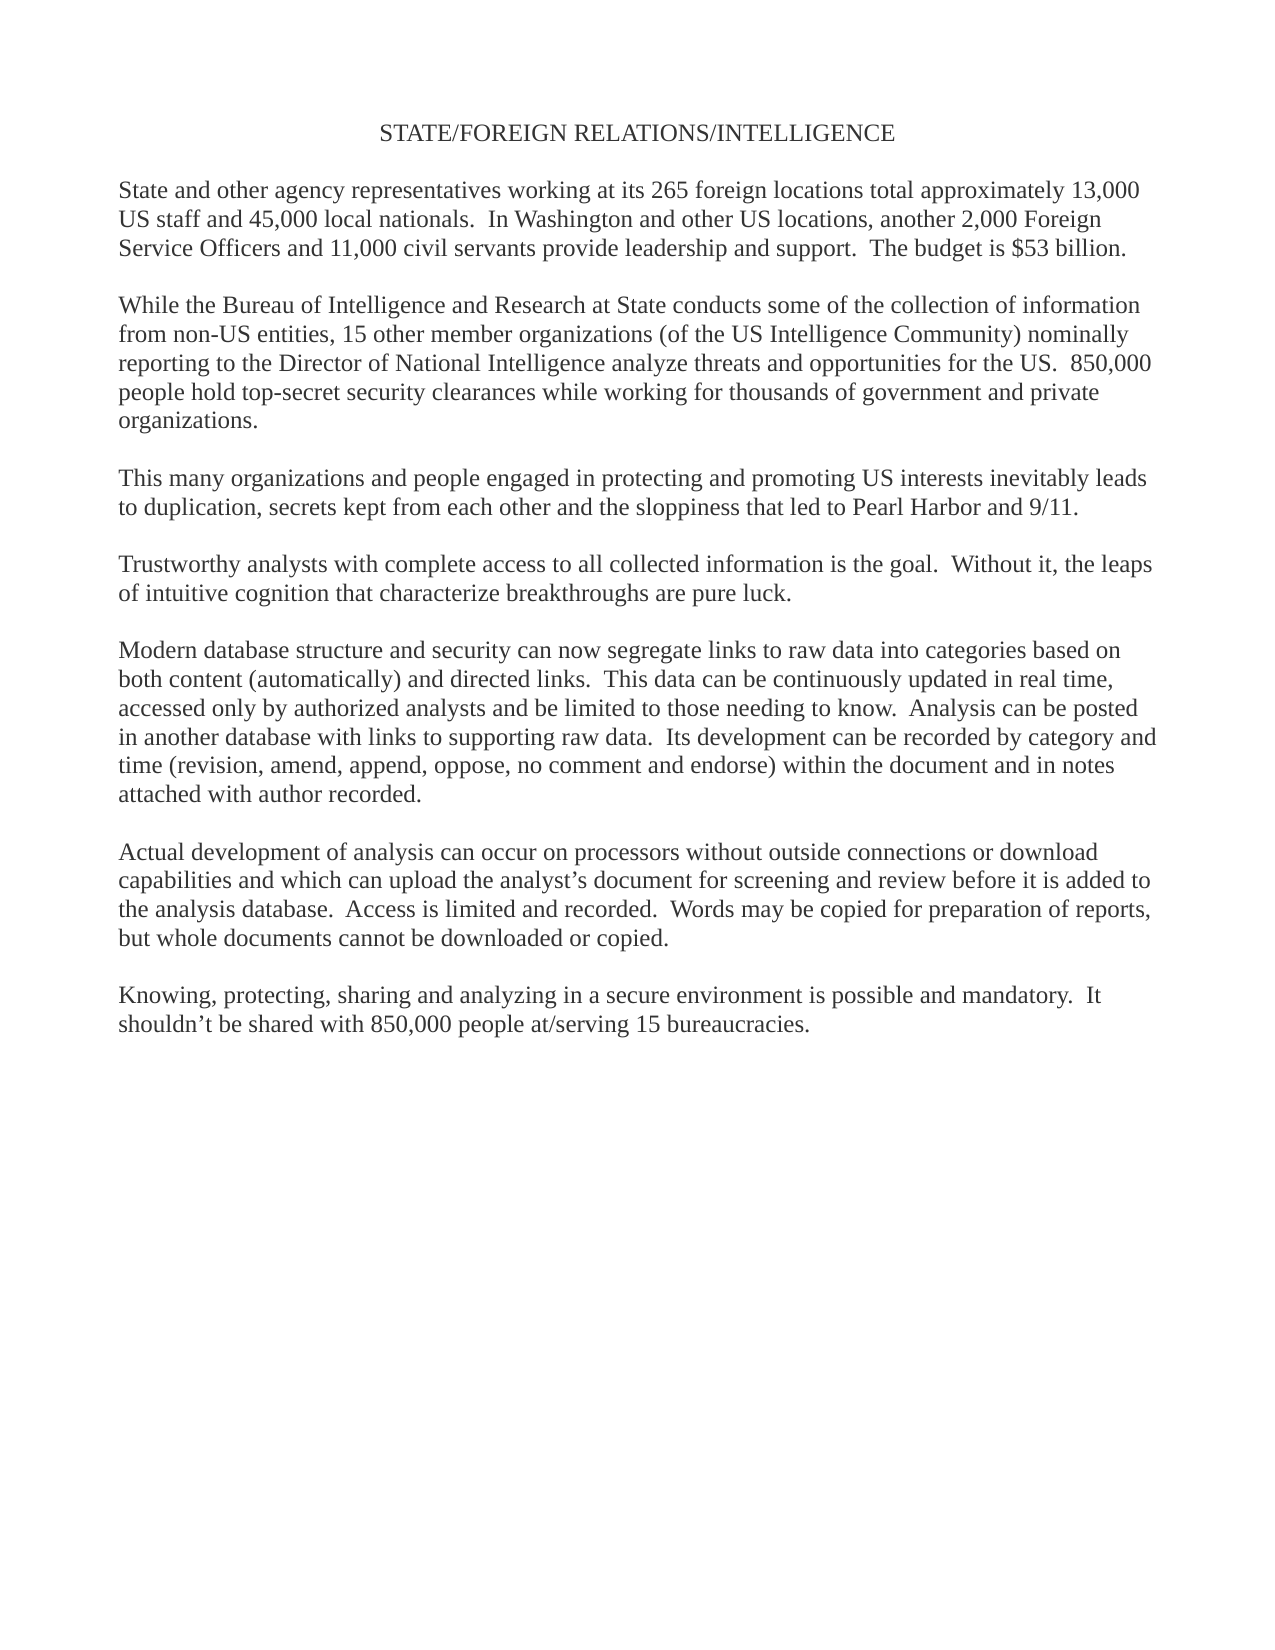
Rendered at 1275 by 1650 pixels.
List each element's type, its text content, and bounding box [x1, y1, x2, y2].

text Modern database structure and security can now segregate links to raw data into categories based on both content (automatically) and directed links. This data can be continuously updated in real time, accessed only by authorized analysts and be limited to those needing to know. Analysis can be posted in another database with links to supporting raw data. Its development can be recorded by category and time (revision, amend, append, oppose, no comment and endorse) within the document and in notes attached with author recorded. [118, 636, 1157, 808]
text Knowing, protecting, sharing and analyzing in a secure environment is possible and mandatory. It shouldn’t be shared with 850,000 people at/serving 15 bureaucracies. [118, 981, 1157, 1038]
text Trustworthy analysts with complete access to all collected information is the goal. Without it, the leaps of intuitive cognition that characterize breakthroughs are pure luck. [118, 549, 1157, 607]
text Actual development of analysis can occur on processors without outside connections or download capabilities and which can upload the analyst’s document for screening and review before it is added to the analysis database. Access is limited and recorded. Words may be copied for preparation of reports, but whole documents cannot be downloaded or copied. [118, 837, 1157, 952]
text While the Bureau of Intelligence and Research at State conducts some of the collection of information from non-US entities, 15 other member organizations (of the US Intelligence Community) nominally reporting to the Director of National Intelligence analyze threats and opportunities for the US. 850,000 people hold top-secret security clearances while working for thousands of government and private organizations. [118, 291, 1157, 434]
text This many organizations and people engaged in protecting and promoting US interests inevitably leads to duplication, secrets kept from each other and the sloppiness that led to Pearl Harbor and 9/11. [118, 463, 1157, 521]
text State and other agency representatives working at its 265 foreign locations total approximately 13,000 US staff and 45,000 local nationals. In Washington and other US locations, another 2,000 Foreign Service Officers and 11,000 civil servants provide leadership and support. The budget is $53 billion. [118, 176, 1157, 262]
text STATE/FOREIGN RELATIONS/INTELLIGENCE [118, 118, 1157, 147]
